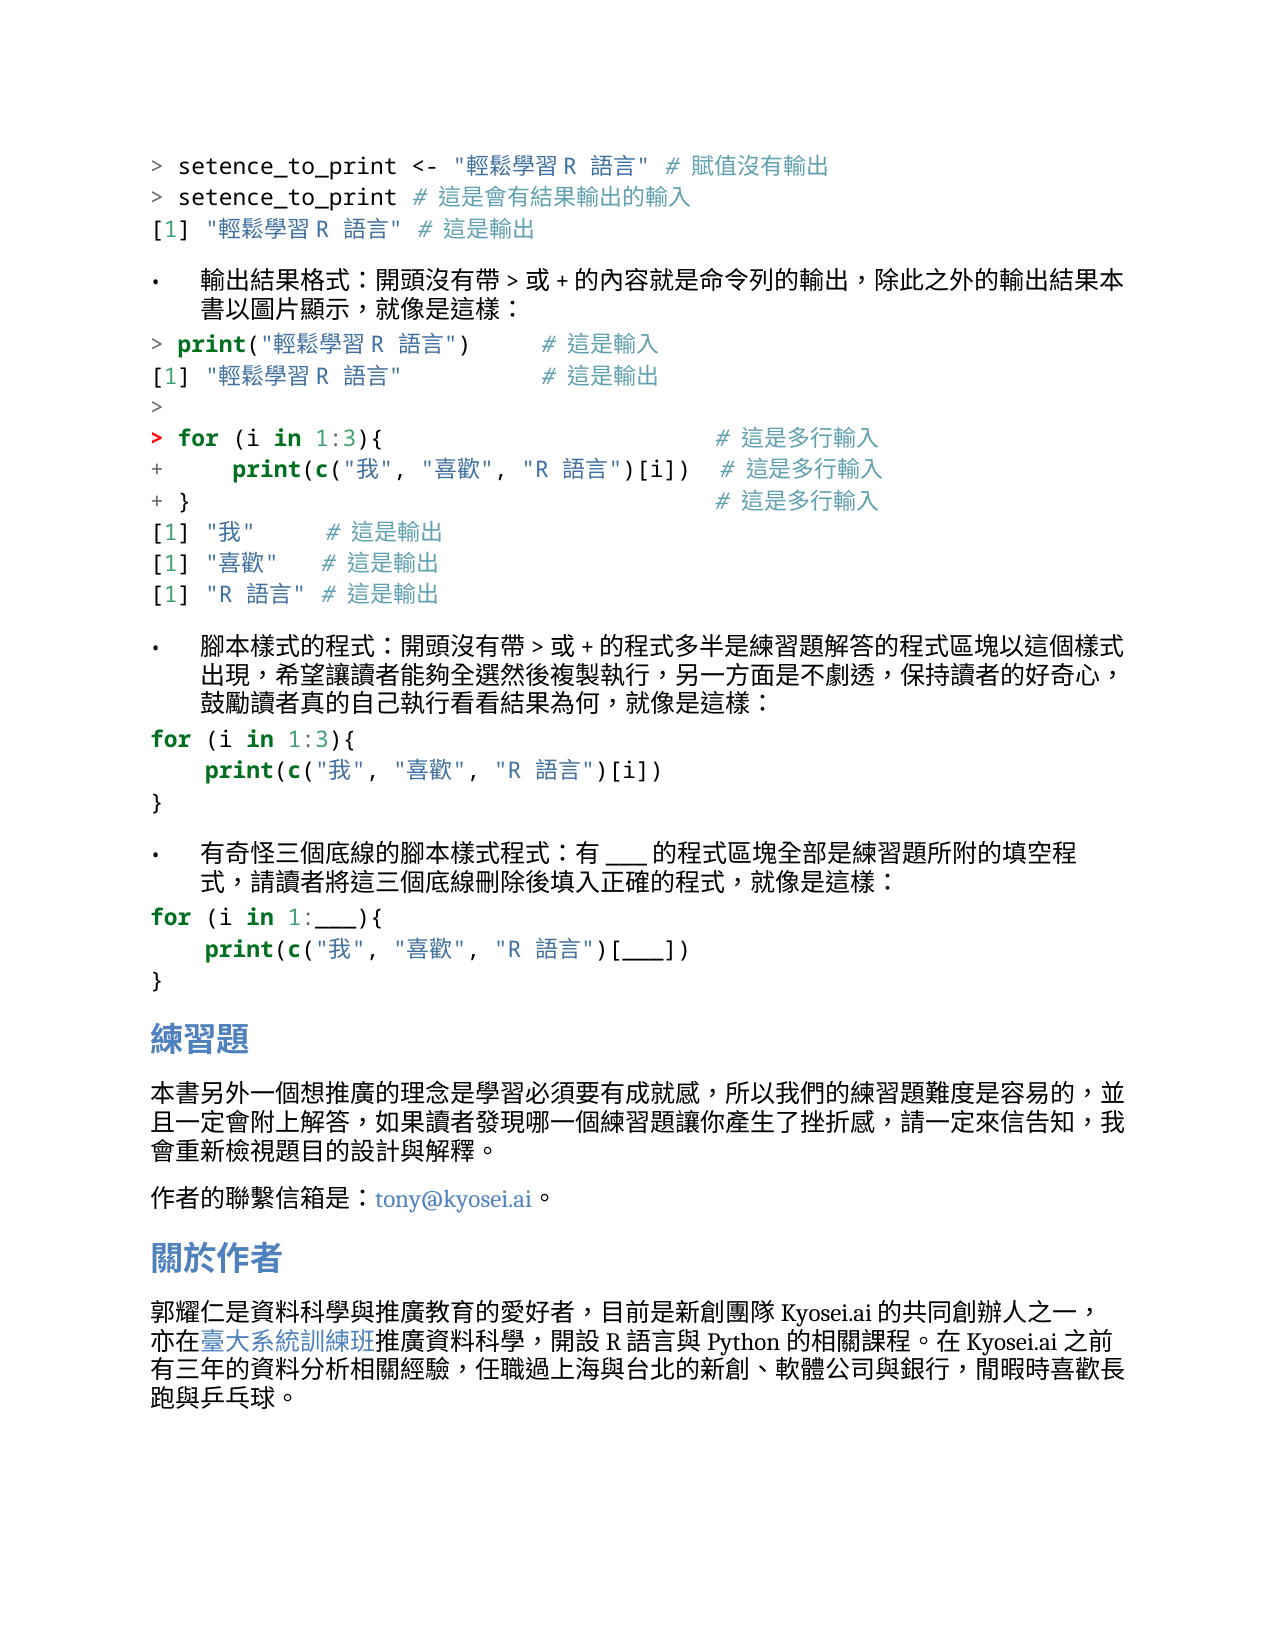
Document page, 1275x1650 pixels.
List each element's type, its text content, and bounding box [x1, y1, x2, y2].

subtitle 關於作者 [150, 1234, 1125, 1280]
list 輸出結果格式：開頭沒有帶 > 或 + 的內容就是命令列的輸出，除此之外的輸出結果本書以圖片顯示，就像是這樣： [150, 264, 1125, 324]
text 郭耀仁是資料科學與推廣教育的愛好者，目前是新創團隊 Kyosei.ai 的共同創辦人之一，亦在臺大系統訓練班推廣資料科學，開設 R 語言與 Python 的相關課程。在 Kyosei.ai 之前有三年的資料分析相關經驗，任職過上海與台北的新創、軟體公司與銀行，閒暇時喜歡長跑與乒乓球。 [150, 1299, 1125, 1414]
text > print("輕鬆學習 R 語言") # 這是輸入 [1] "輕鬆學習 R 語言" # 這是輸出 > > for (i in 1:3){ # 這是多行輸入 + print(c("我", "喜歡", "R 語言")[i]) # 這是多行輸入 + } # 這是多行輸入 [1] "我" # 這是輸出 [1] "喜歡" # 這是輸出 [1] "R 語言" # 這是輸出 [150, 328, 1125, 609]
text for (i in 1:___){ print(c("我", "喜歡", "R 語言")[___]) } [150, 901, 1125, 995]
text 本書另外一個想推廣的理念是學習必須要有成就感，所以我們的練習題難度是容易的，並且一定會附上解答，如果讀者發現哪一個練習題讓你產生了挫折感，請一定來信告知，我會重新檢視題目的設計與解釋。 [150, 1080, 1125, 1166]
subtitle 練習題 [150, 1016, 1125, 1061]
text > setence_to_print <- "輕鬆學習 R 語言" # 賦值沒有輸出 > setence_to_print # 這是會有結果輸出的輸入 [1] "輕鬆學習 R 語言" # 這是輸出 [150, 150, 1125, 244]
list 有奇怪三個底線的腳本樣式程式：有 ___ 的程式區塊全部是練習題所附的填空程式，請讀者將這三個底線刪除後填入正確的程式，就像是這樣： [150, 837, 1125, 897]
list 腳本樣式的程式：開頭沒有帶 > 或 + 的程式多半是練習題解答的程式區塊以這個樣式出現，希望讓讀者能夠全選然後複製執行，另一方面是不劇透，保持讀者的好奇心，鼓勵讀者真的自己執行看看結果為何，就像是這樣： [150, 630, 1125, 719]
text 作者的聯繫信箱是：tony@kyosei.ai。 [150, 1185, 1125, 1214]
text for (i in 1:3){ print(c("我", "喜歡", "R 語言")[i]) } [150, 723, 1125, 817]
